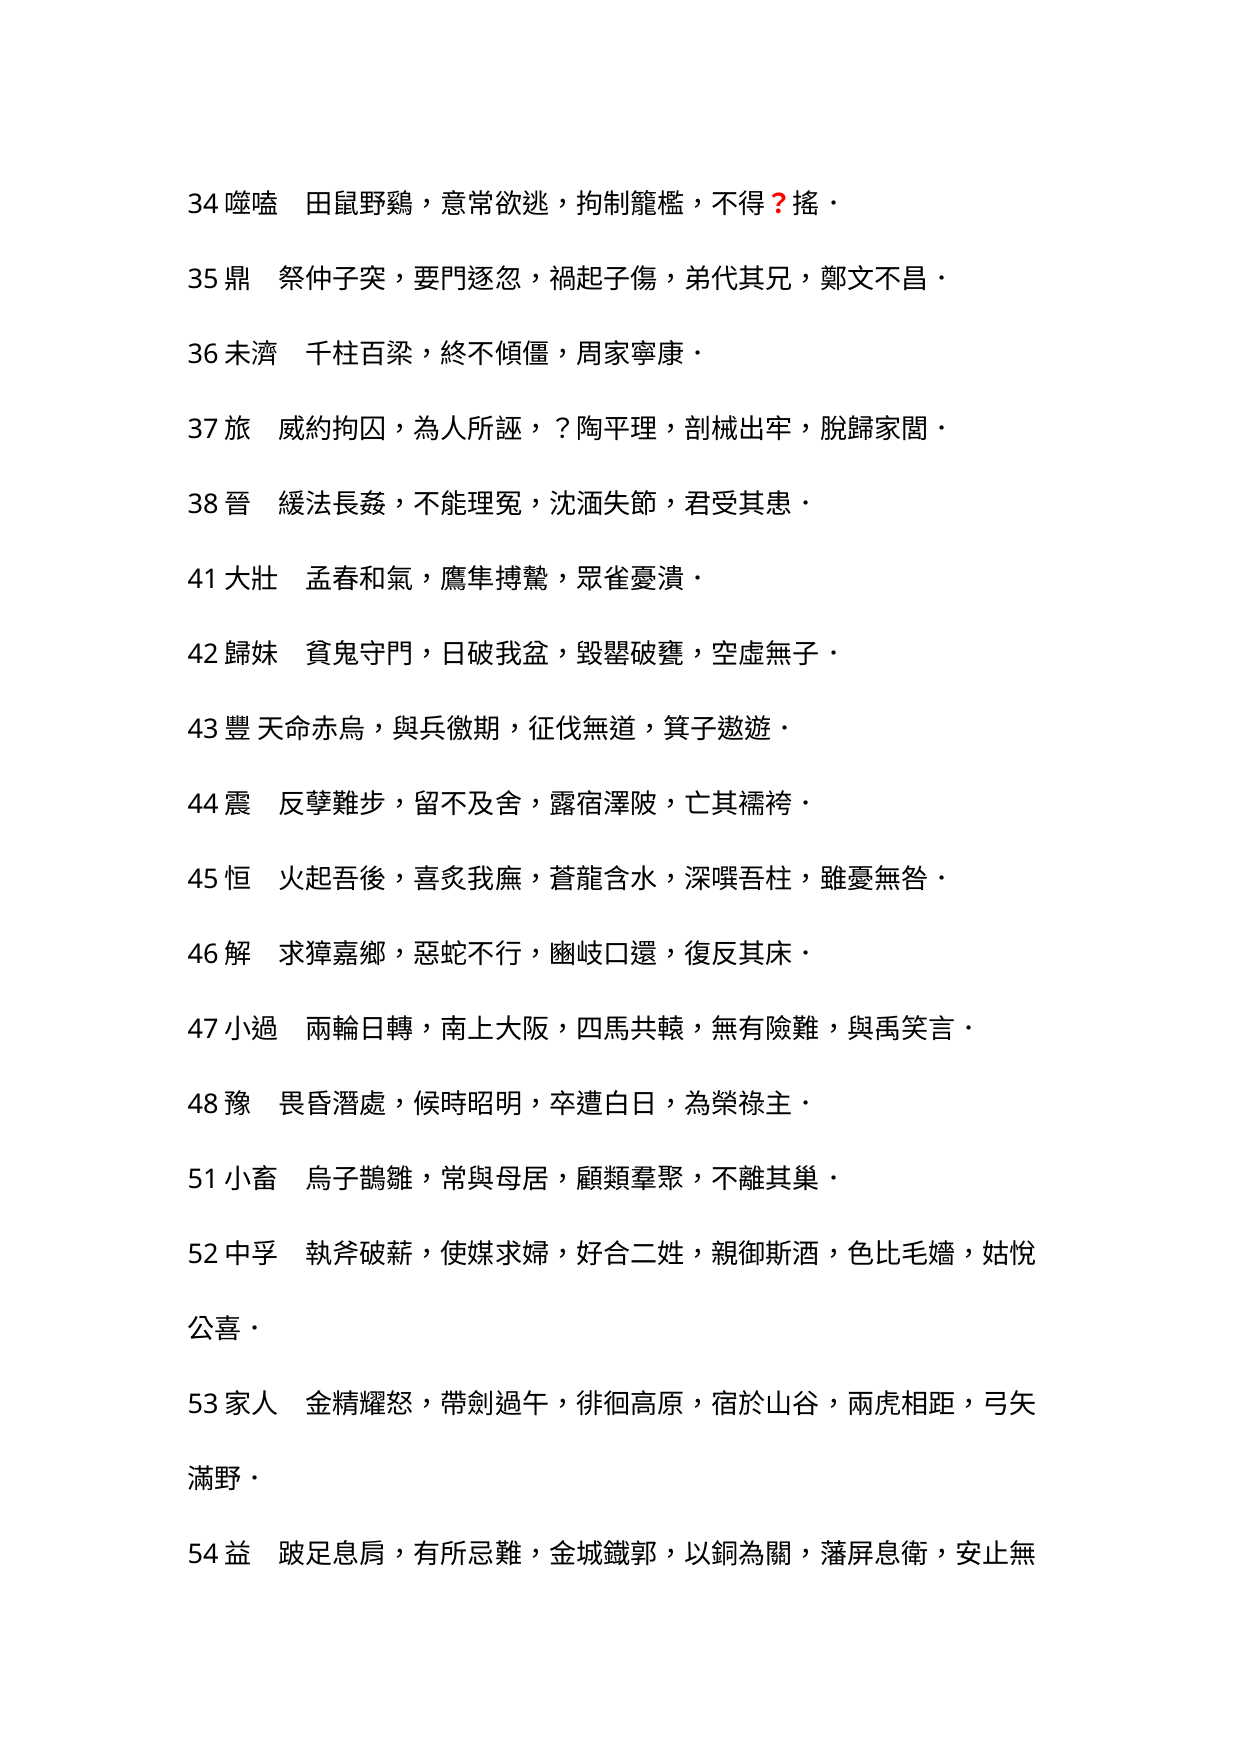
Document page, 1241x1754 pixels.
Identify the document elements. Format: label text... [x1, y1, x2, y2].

text 52中孚 執斧破薪，使媒求婦，好合二姓，親御斯酒，色比毛嬙，姑悅公喜． [187, 1214, 1053, 1364]
text 45恒 火起吾後，喜炙我廡，蒼龍含水，深噀吾柱，雖憂無咎． [187, 839, 1053, 914]
text 51小畜 烏子鵲雛，常與母居，顧類羣聚，不離其巢． [187, 1139, 1053, 1214]
text 37旅 威約拘囚，為人所誣，？陶平理，剖械出牢，脫歸家閭． [187, 389, 1053, 464]
text 53家人 金精耀怒，帶劍過午，徘徊高原，宿於山谷，兩虎相距，弓矢滿野． [187, 1364, 1053, 1514]
text 44震 反孽難步，留不及舍，露宿澤陂，亡其襦袴． [187, 764, 1053, 839]
text 43豐 天命赤烏，與兵徼期，征伐無道，箕子遨遊． [187, 689, 1053, 764]
text 34噬嗑 田鼠野鷄，意常欲逃，拘制籠檻，不得？搖． [187, 164, 1053, 239]
text 41大壯 孟春和氣，鷹隼搏驇，眾雀憂潰． [187, 539, 1053, 614]
text 42歸妹 貧鬼守門，日破我盆，毀罌破甕，空虛無子． [187, 614, 1053, 689]
text 48豫 畏昏潛處，候時昭明，卒遭白日，為榮祿主． [187, 1064, 1053, 1139]
text 46解 求獐嘉鄉，惡蛇不行，豳岐口還，復反其床． [187, 914, 1053, 989]
text 35鼎 祭仲子突，要門逐忽，禍起子傷，弟代其兄，鄭文不昌． [187, 239, 1053, 314]
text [187, 1514, 1053, 1589]
text 38晉 緩法長姦，不能理冤，沈湎失節，君受其患． [187, 464, 1053, 539]
text 36未濟 千柱百梁，終不傾僵，周家寧康． [187, 314, 1053, 389]
text 47小過 兩輪日轉，南上大阪，四馬共轅，無有險難，與禹笑言． [187, 989, 1053, 1064]
